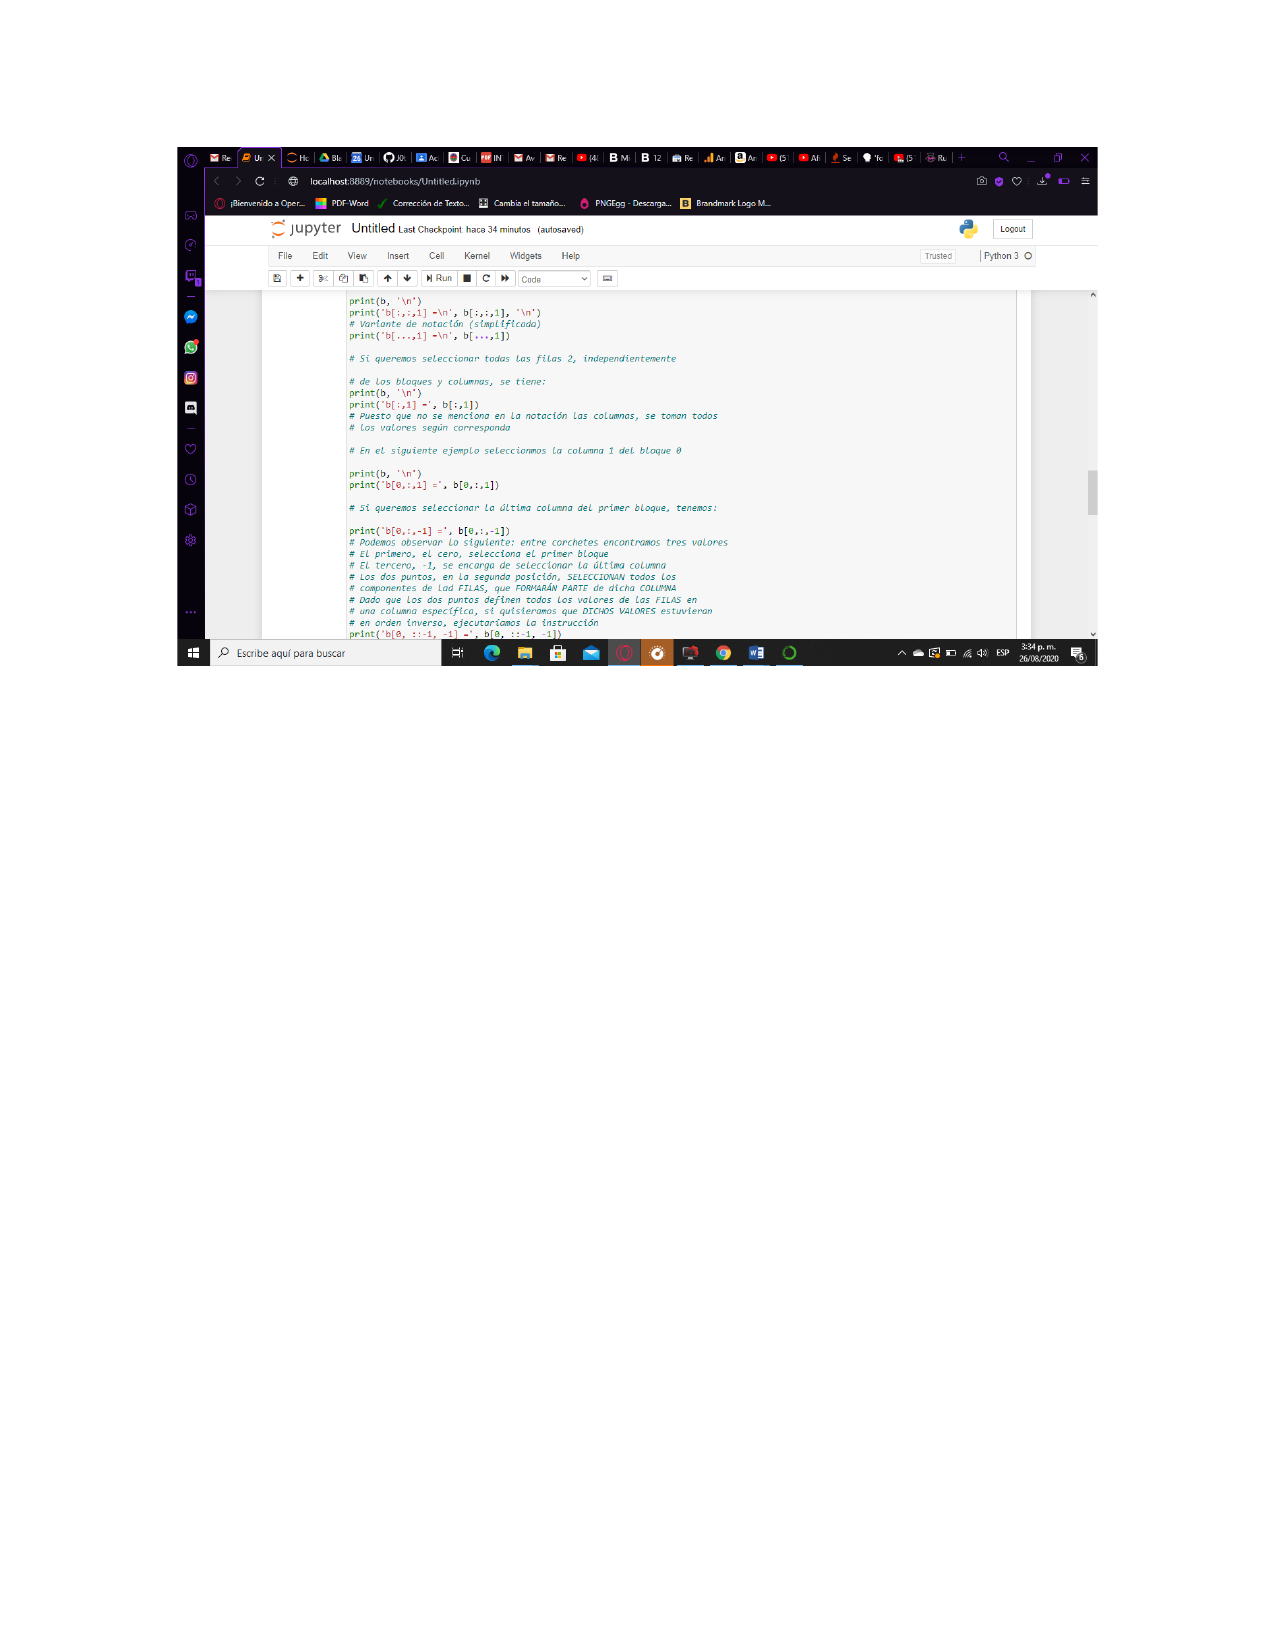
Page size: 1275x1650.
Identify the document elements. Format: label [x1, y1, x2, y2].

picture [177, 147, 1098, 666]
